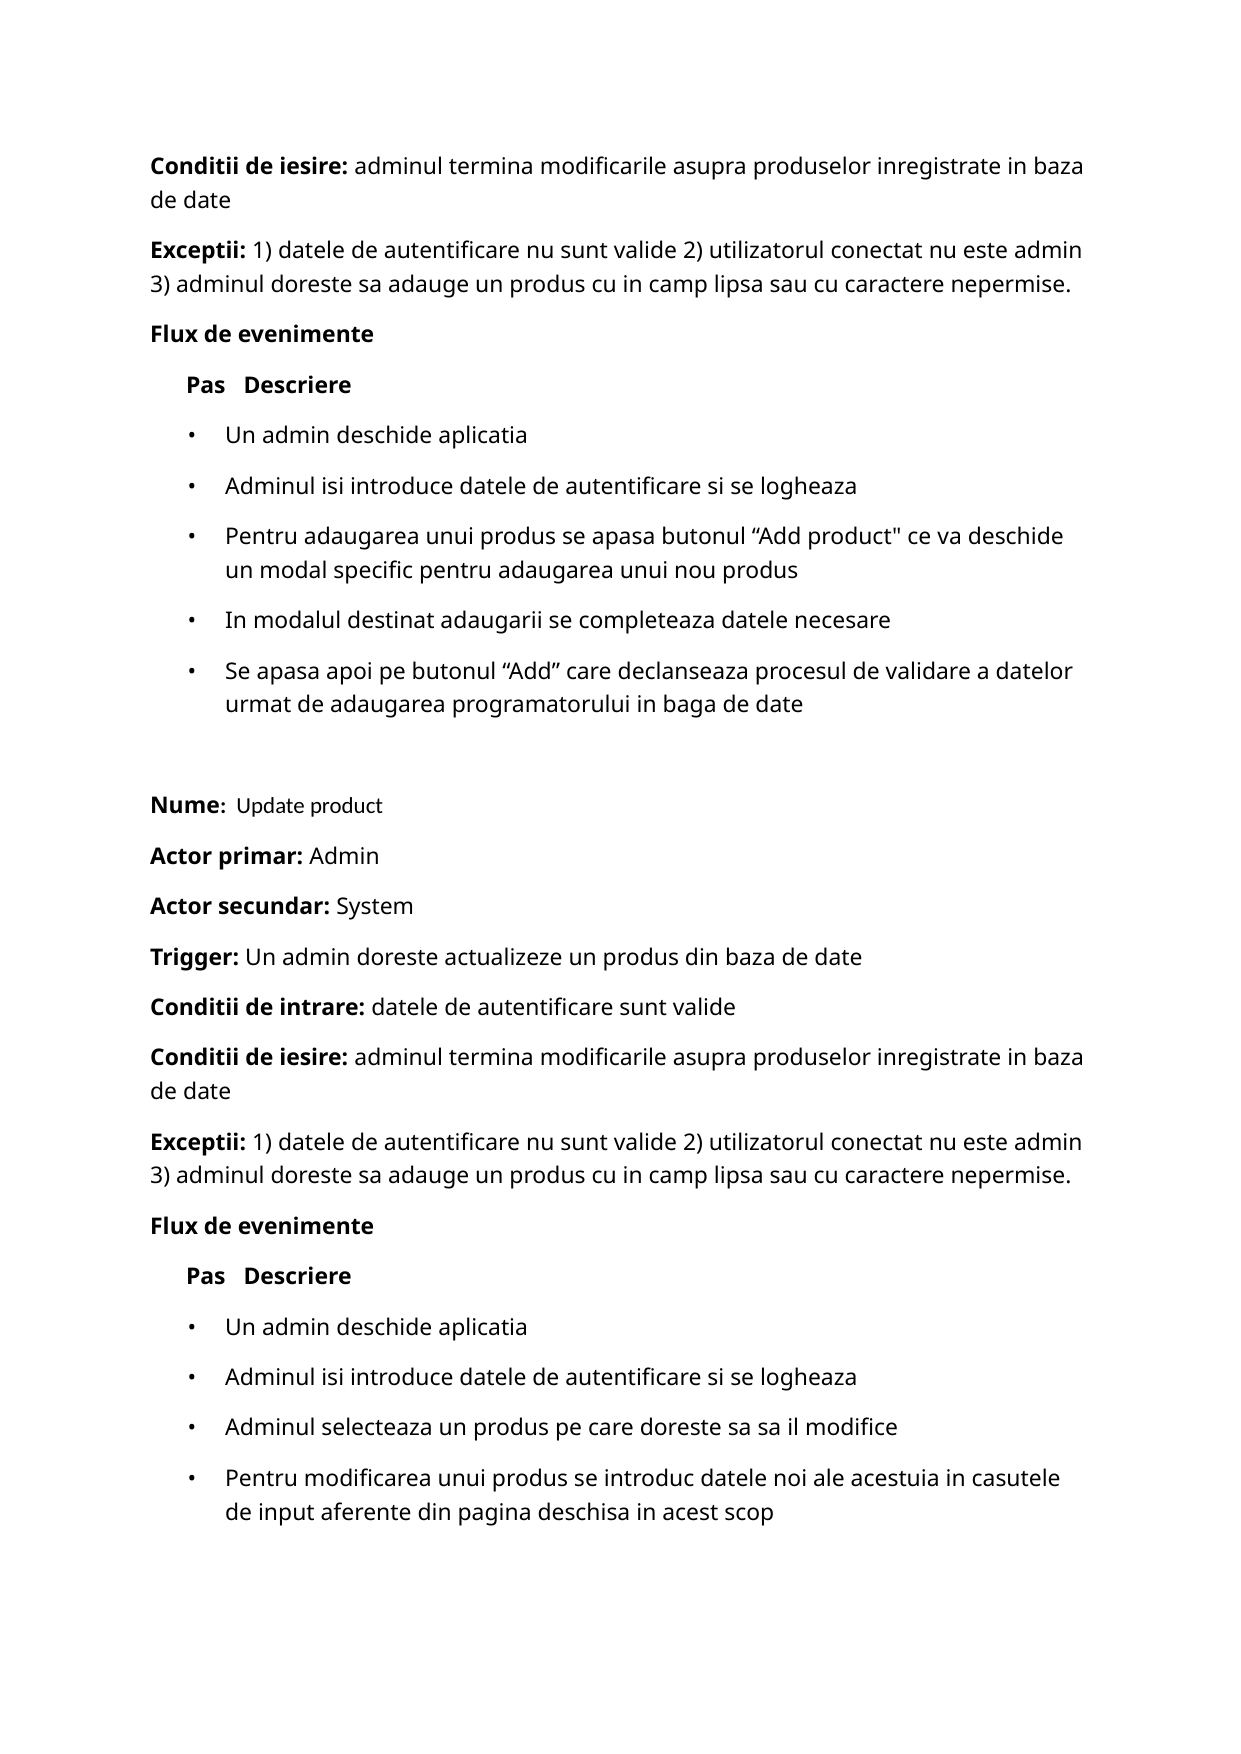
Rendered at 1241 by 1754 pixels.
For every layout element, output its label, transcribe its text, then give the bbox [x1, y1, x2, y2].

list Un admin deschide aplicatia [187, 419, 1090, 450]
list Adminul selecteaza un produs pe care doreste sa sa il modifice [187, 1411, 1090, 1442]
text Nume: Update product [150, 789, 1090, 820]
list Se apasa apoi pe butonul “Add” care declanseaza procesul de validare a datelor urmat de adaugarea programatorului in baga de date [187, 654, 1090, 719]
text Actor primar: Admin [150, 839, 1090, 871]
list In modalul destinat adaugarii se completeaza datele necesare [187, 604, 1090, 635]
list Pentru adaugarea unui produs se apasa butonul “Add product" ce va deschide un modal specific pentru adaugarea unui nou produs [187, 520, 1090, 585]
list Adminul isi introduce datele de autentificare si se logheaza [187, 1361, 1090, 1392]
text Pas Descriere [150, 1260, 1090, 1291]
text Exceptii: 1) datele de autentificare nu sunt valide 2) utilizatorul conectat nu este admin 3) adminul doreste sa adauge un produs cu in camp lipsa sau cu caractere nepermise. [150, 1125, 1090, 1190]
text Actor secundar: System [150, 890, 1090, 921]
text Flux de evenimente [150, 1209, 1090, 1241]
text Conditii de iesire: adminul termina modificarile asupra produselor inregistrate in baza de date [150, 150, 1090, 215]
text Conditii de intrare: datele de autentificare sunt valide [150, 991, 1090, 1022]
list Un admin deschide aplicatia [187, 1310, 1090, 1342]
text Exceptii: 1) datele de autentificare nu sunt valide 2) utilizatorul conectat nu este admin 3) adminul doreste sa adauge un produs cu in camp lipsa sau cu caractere nepermise. [150, 234, 1090, 299]
text Conditii de iesire: adminul termina modificarile asupra produselor inregistrate in baza de date [150, 1041, 1090, 1106]
text Trigger: Un admin doreste actualizeze un produs din baza de date [150, 940, 1090, 972]
list Pentru modificarea unui produs se introduc datele noi ale acestuia in casutele de input aferente din pagina deschisa in acest scop [187, 1462, 1090, 1527]
list Adminul isi introduce datele de autentificare si se logheaza [187, 469, 1090, 501]
text Pas Descriere [150, 369, 1090, 400]
text Flux de evenimente [150, 318, 1090, 349]
